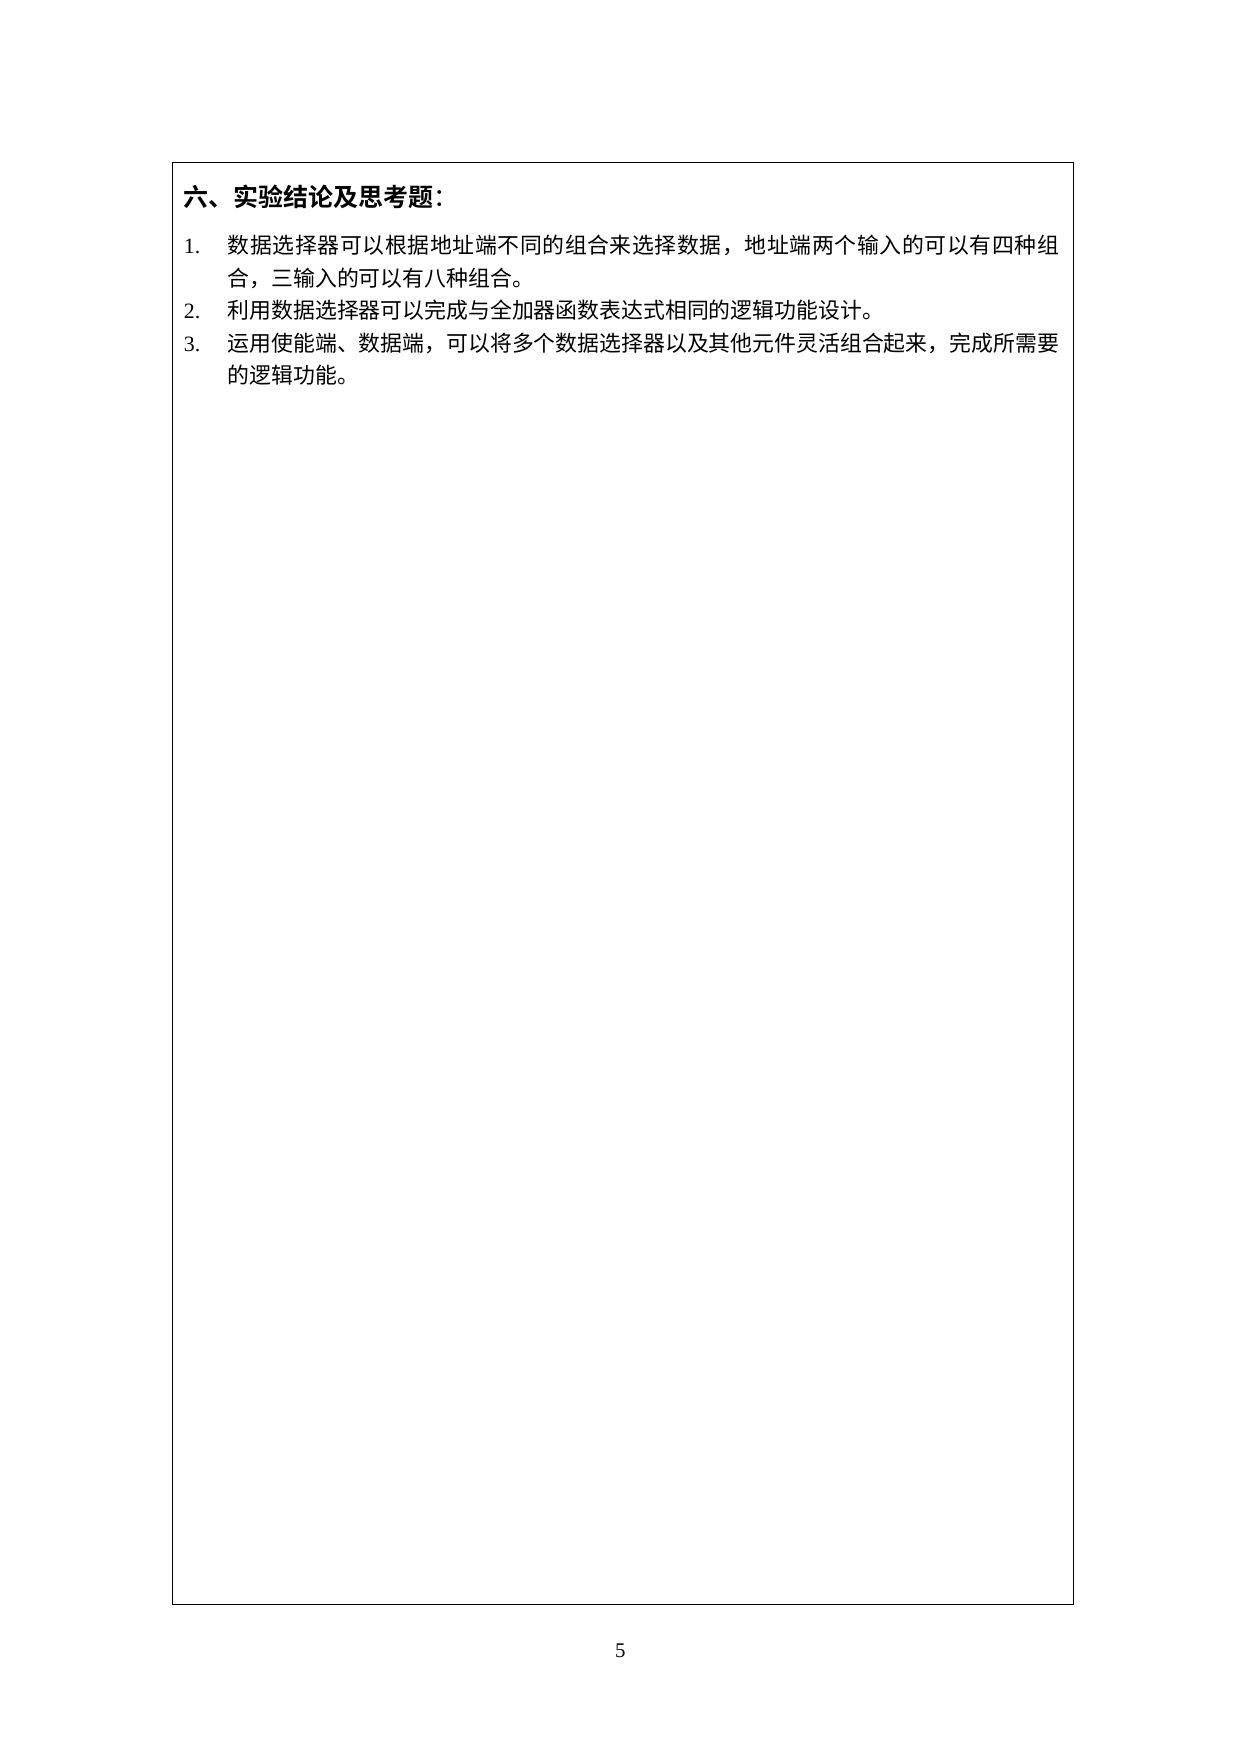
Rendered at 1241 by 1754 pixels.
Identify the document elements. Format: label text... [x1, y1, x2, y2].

table_cell 六、实验结论及思考题： 数据选择器可以根据地址端不同的组合来选择数据，地址端两个输入的可以有四种组合，三输入的可以有八种组合。 利用数据选择器可以完成与全加器函数表达式相同的逻辑功能设计。 运用使能端、数据端，可以将多个数据选择器以及其他元件灵活组合起来，完成所需要的逻辑功能。 [173, 163, 1073, 1604]
